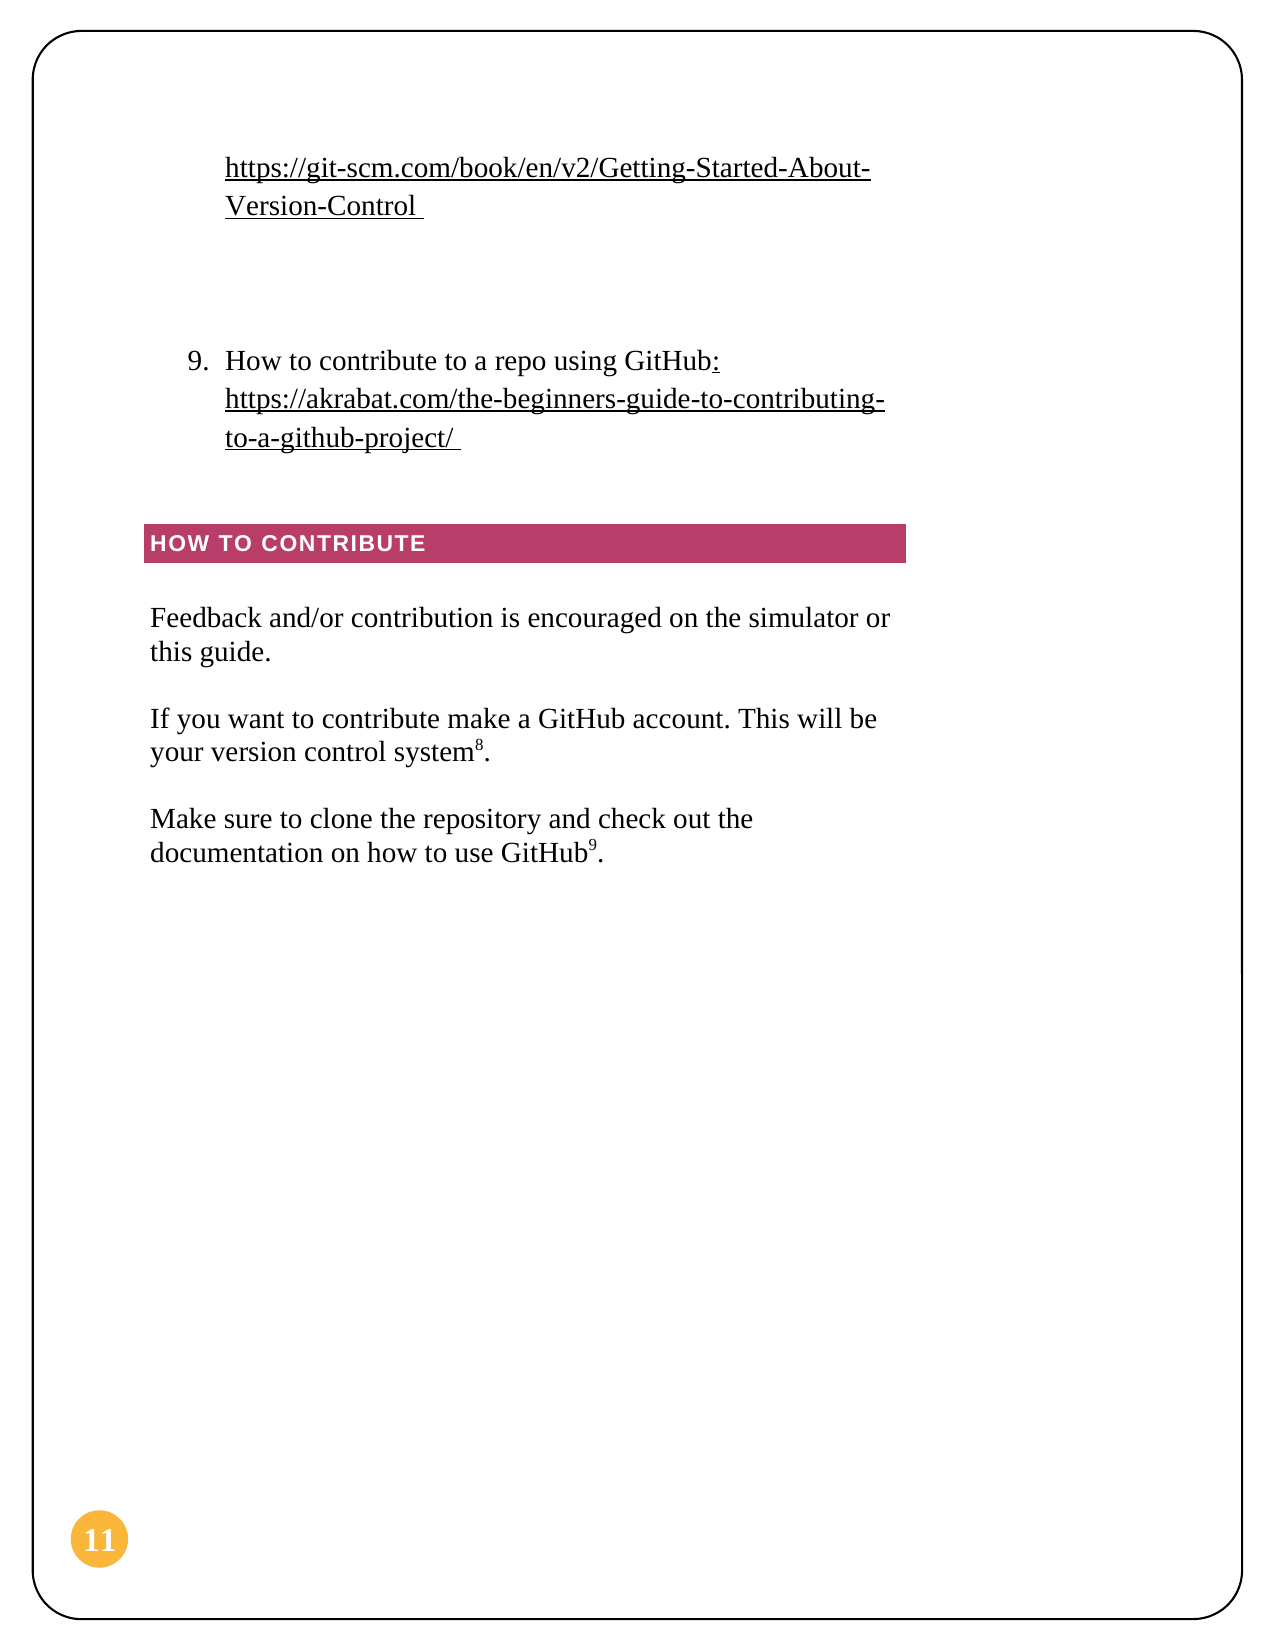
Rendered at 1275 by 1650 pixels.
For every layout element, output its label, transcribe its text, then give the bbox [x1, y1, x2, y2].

text If you want to contribute make a GitHub account. This will be your version control system8. [150, 701, 900, 768]
subtitle How To contribute [150, 530, 900, 557]
list https://git-scm.com/book/en/v2/Getting-Started-About-Version-Control [225, 150, 900, 222]
text Make sure to clone the repository and check out the documentation on how to use GitHub9. [150, 802, 900, 869]
list https://akrabat.com/the-beginners-guide-to-contributing-to-a-github-project/ [225, 381, 900, 453]
text Feedback and/or contribution is encouraged on the simulator or this guide. [150, 567, 900, 667]
list How to contribute to a repo using GitHub: [187, 343, 900, 376]
